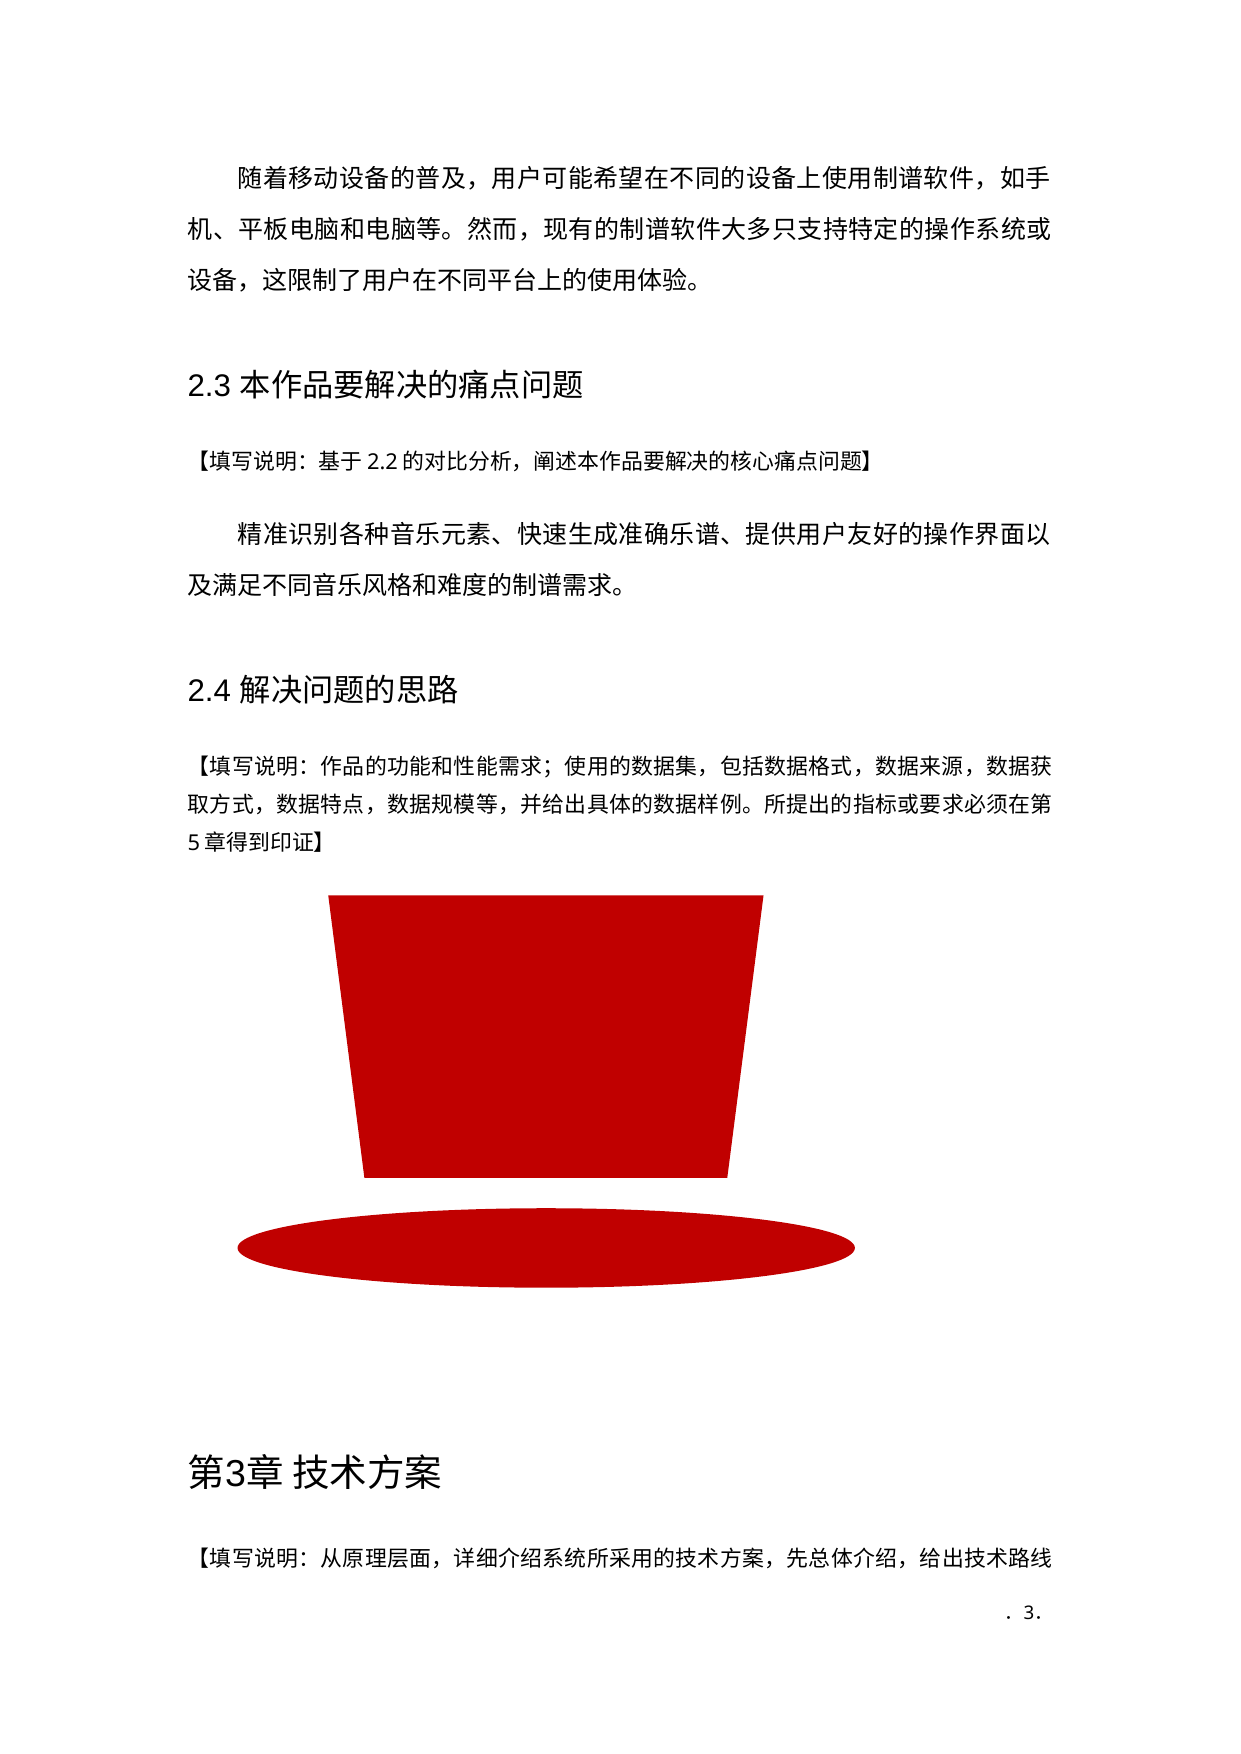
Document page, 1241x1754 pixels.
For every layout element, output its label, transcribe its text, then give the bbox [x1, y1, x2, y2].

text 随着移动设备的普及，用户可能希望在不同的设备上使用制谱软件，如手机、平板电脑和电脑等。然而，现有的制谱软件大多只支持特定的操作系统或设备，这限制了用户在不同平台上的使用体验。 [187, 159, 1053, 297]
text 【填写说明：基于2.2的对比分析，阐述本作品要解决的核心痛点问题】 [187, 444, 1053, 476]
text 精准识别各种音乐元素、快速生成准确乐谱、提供用户友好的操作界面以及满足不同音乐风格和难度的制谱需求。 [187, 514, 1053, 602]
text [187, 1541, 1053, 1573]
subtitle 技术方案 [187, 1443, 1053, 1498]
text 【填写说明：作品的功能和性能需求；使用的数据集，包括数据格式，数据来源，数据获取方式，数据特点，数据规模等，并给出具体的数据样例。所提出的指标或要求必须在第5章得到印证】 [187, 749, 1053, 856]
subtitle 解决问题的思路 [187, 665, 1053, 710]
subtitle 本作品要解决的痛点问题 [187, 360, 1053, 405]
